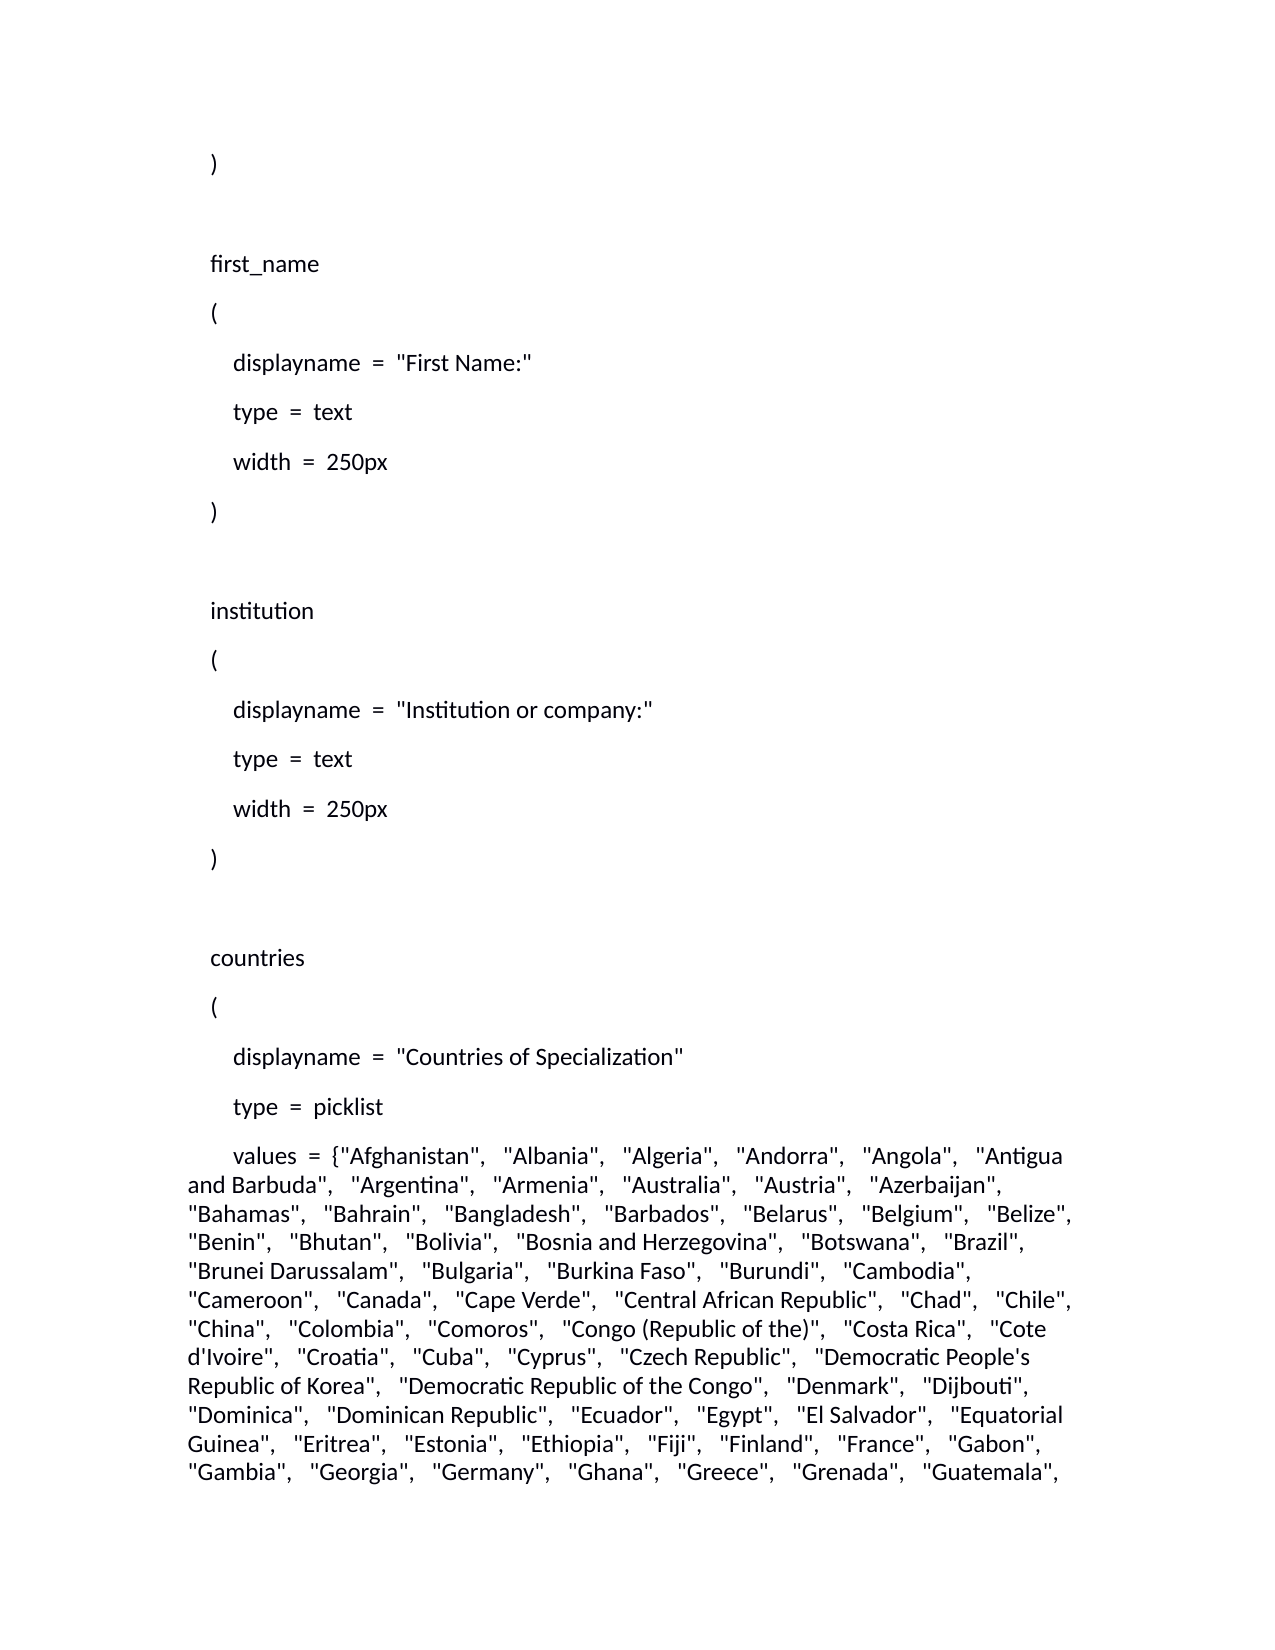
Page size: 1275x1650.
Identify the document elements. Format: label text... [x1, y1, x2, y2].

text ) [187, 844, 1087, 873]
text first_name [187, 249, 1087, 278]
text type = text [187, 398, 1087, 427]
text displayname = "Institution or company:" [187, 695, 1087, 724]
text type = picklist [187, 1092, 1087, 1121]
text ) [187, 497, 1087, 526]
text displayname = "Countries of Specialization" [187, 1042, 1087, 1071]
text ( [187, 993, 1087, 1022]
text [187, 1142, 1087, 1487]
text width = 250px [187, 447, 1087, 476]
text ) [187, 150, 1087, 179]
text ( [187, 646, 1087, 674]
text width = 250px [187, 794, 1087, 823]
text type = text [187, 745, 1087, 774]
text ( [187, 299, 1087, 327]
text institution [187, 596, 1087, 625]
text countries [187, 943, 1087, 972]
text displayname = "First Name:" [187, 348, 1087, 377]
